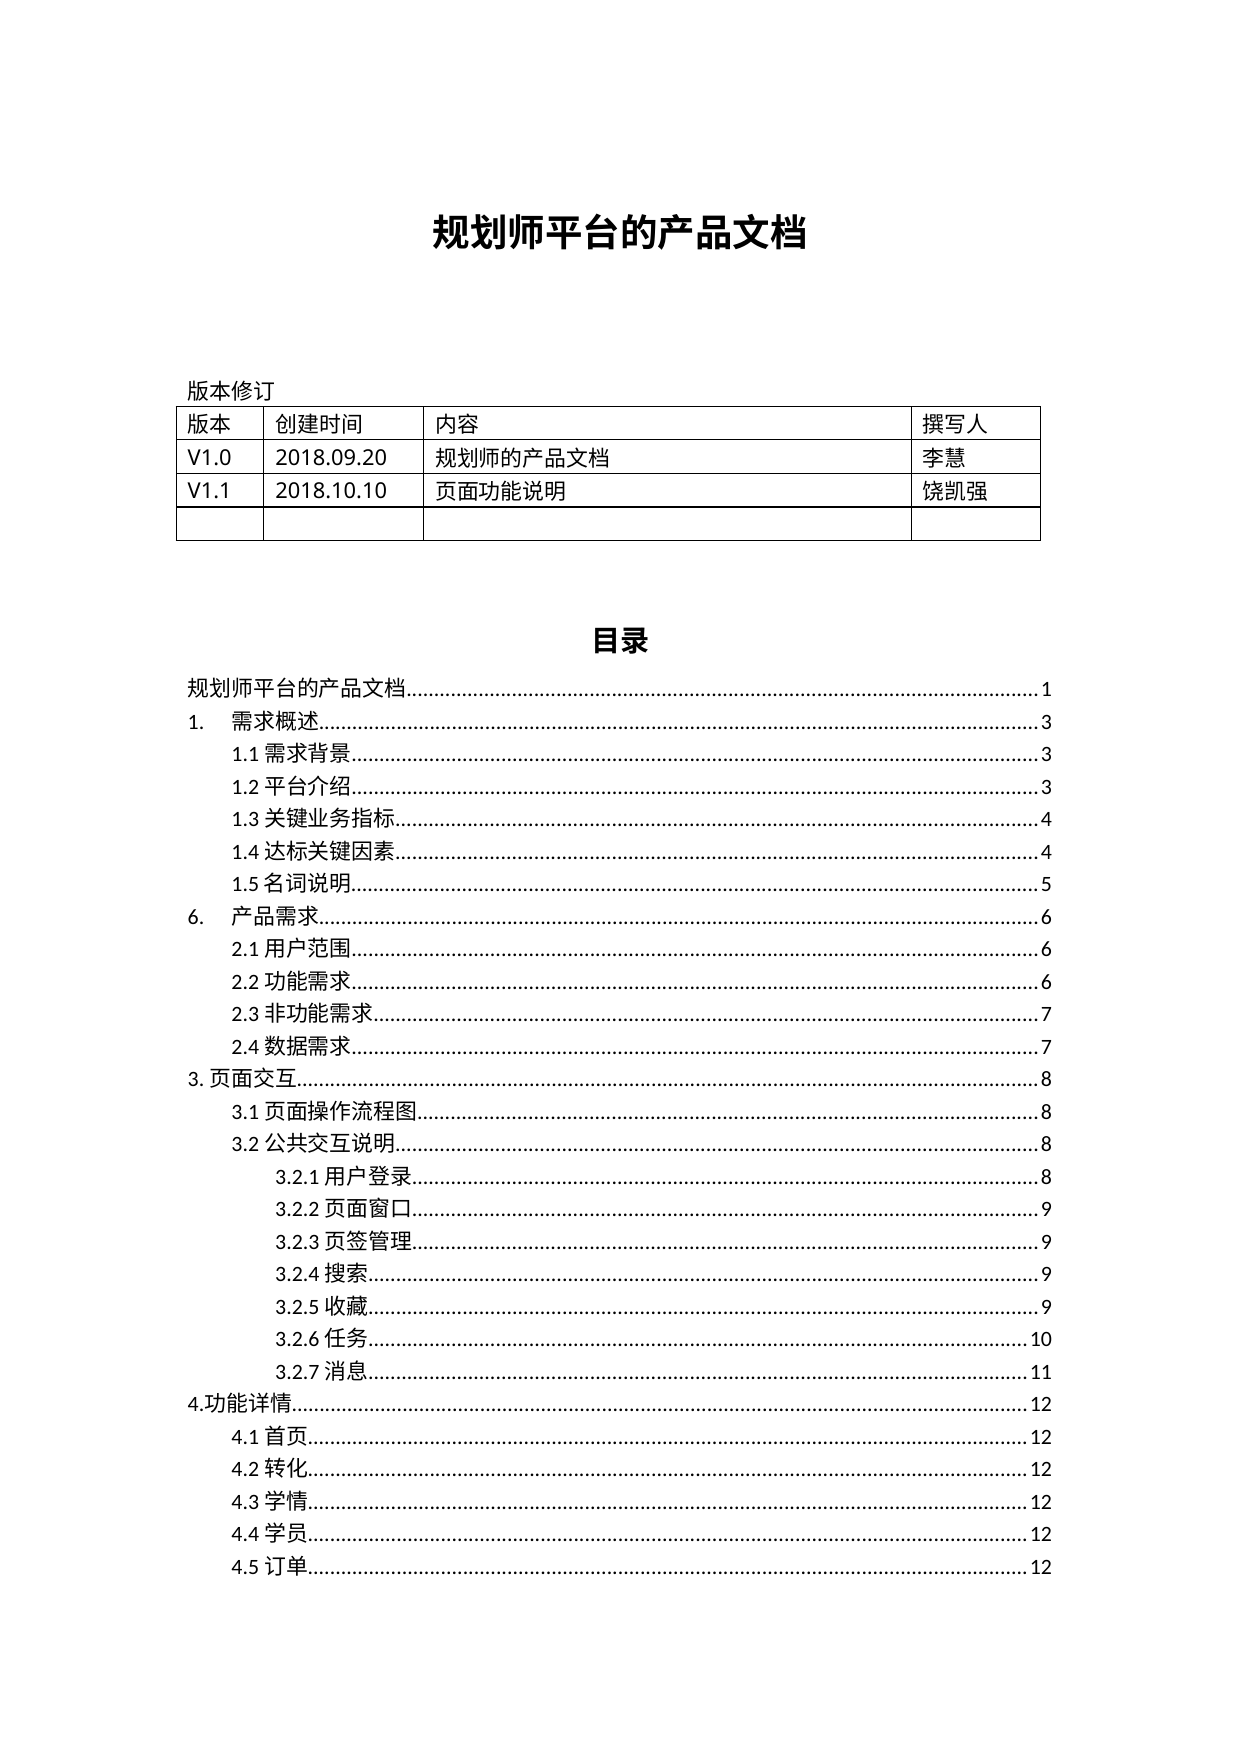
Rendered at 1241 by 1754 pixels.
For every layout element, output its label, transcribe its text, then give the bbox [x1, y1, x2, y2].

text 4.功能详情 12 [187, 1386, 1053, 1418]
text 4.5 订单 12 [231, 1548, 1053, 1581]
table_cell 页面功能说明 [424, 474, 911, 506]
text 3.2 公共交互说明 8 [231, 1126, 1053, 1158]
text 1.1 需求背景 3 [231, 736, 1053, 768]
table_header 版本 [177, 407, 263, 439]
table_header 撰写人 [912, 407, 1040, 439]
table_cell [264, 508, 423, 540]
table_cell 饶凯强 [912, 474, 1040, 506]
text 2.3 非功能需求 7 [231, 996, 1053, 1028]
text 1.4 达标关键因素 4 [231, 833, 1053, 866]
text 4.1 首页 12 [231, 1418, 1053, 1451]
text 6. 产品需求 6 [187, 898, 1053, 931]
table_cell V1.0 [177, 440, 263, 473]
table_header 内容 [424, 407, 911, 439]
text 1.3 关键业务指标 4 [231, 801, 1053, 833]
text 1.5名词说明 5 [231, 866, 1053, 898]
table_cell 2018.09.20 [264, 440, 423, 473]
table_cell 2018.10.10 [264, 474, 423, 506]
text 3.2.4 搜索 9 [275, 1256, 1053, 1288]
text 3.2.5 收藏 9 [275, 1288, 1053, 1321]
text 3.1 页面操作流程图 8 [231, 1093, 1053, 1126]
text 1. 需求概述 3 [187, 703, 1053, 736]
table_cell 规划师的产品文档 [424, 440, 911, 473]
text 1.2 平台介绍 3 [231, 768, 1053, 801]
table_cell [912, 508, 1040, 540]
text 4.3 学情 12 [231, 1483, 1053, 1516]
subtitle 规划师平台的产品文档 [187, 197, 1053, 262]
text 3.2.6 任务 10 [275, 1321, 1053, 1353]
table_header 创建时间 [264, 407, 423, 439]
text 4.4 学员 12 [231, 1516, 1053, 1548]
text 2.4 数据需求 7 [231, 1028, 1053, 1061]
text 目录 [187, 606, 1053, 671]
table_cell 李慧 [912, 440, 1040, 473]
table_cell [424, 508, 911, 540]
text 3.2.7 消息 11 [275, 1353, 1053, 1386]
text 3.2.1 用户登录 8 [275, 1158, 1053, 1191]
table_cell [177, 508, 263, 540]
text 3.2.3 页签管理 9 [275, 1223, 1053, 1256]
text 2.1 用户范围 6 [231, 931, 1053, 963]
table_cell V1.1 [177, 474, 263, 506]
text 2.2 功能需求 6 [231, 963, 1053, 996]
text 3. 页面交互 8 [187, 1061, 1053, 1093]
text 版本修订 [187, 373, 1053, 406]
text 3.2.2 页面窗口 9 [275, 1191, 1053, 1223]
text 4.2 转化 12 [231, 1451, 1053, 1483]
text 规划师平台的产品文档 1 [187, 671, 1053, 703]
